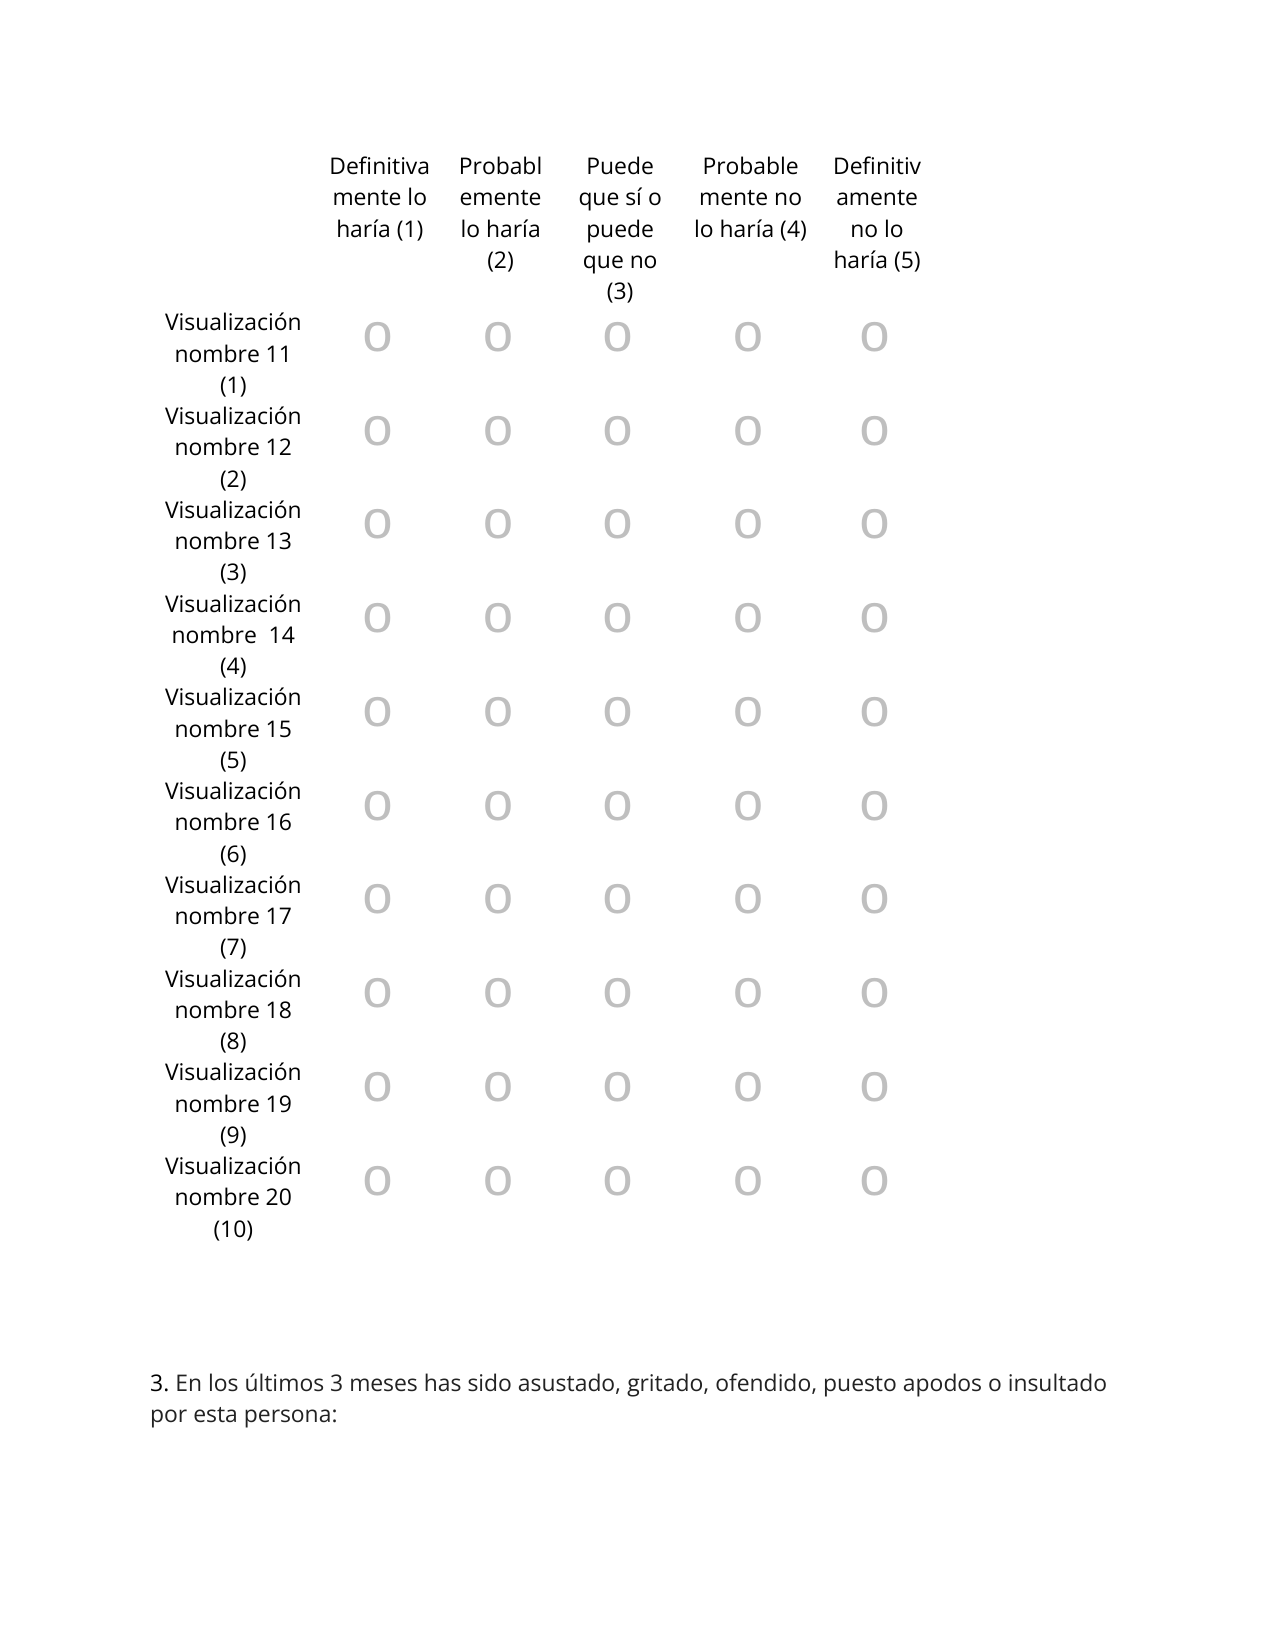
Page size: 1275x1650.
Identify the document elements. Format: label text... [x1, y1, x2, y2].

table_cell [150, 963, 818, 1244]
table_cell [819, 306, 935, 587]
text 3. En los últimos 3 meses has sido asustado, gritado, ofendido, puesto apodos o insultado por esta persona: [150, 1367, 1125, 1429]
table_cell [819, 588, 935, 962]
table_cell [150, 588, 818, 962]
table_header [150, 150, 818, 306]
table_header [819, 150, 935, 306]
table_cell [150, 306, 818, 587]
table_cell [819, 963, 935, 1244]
